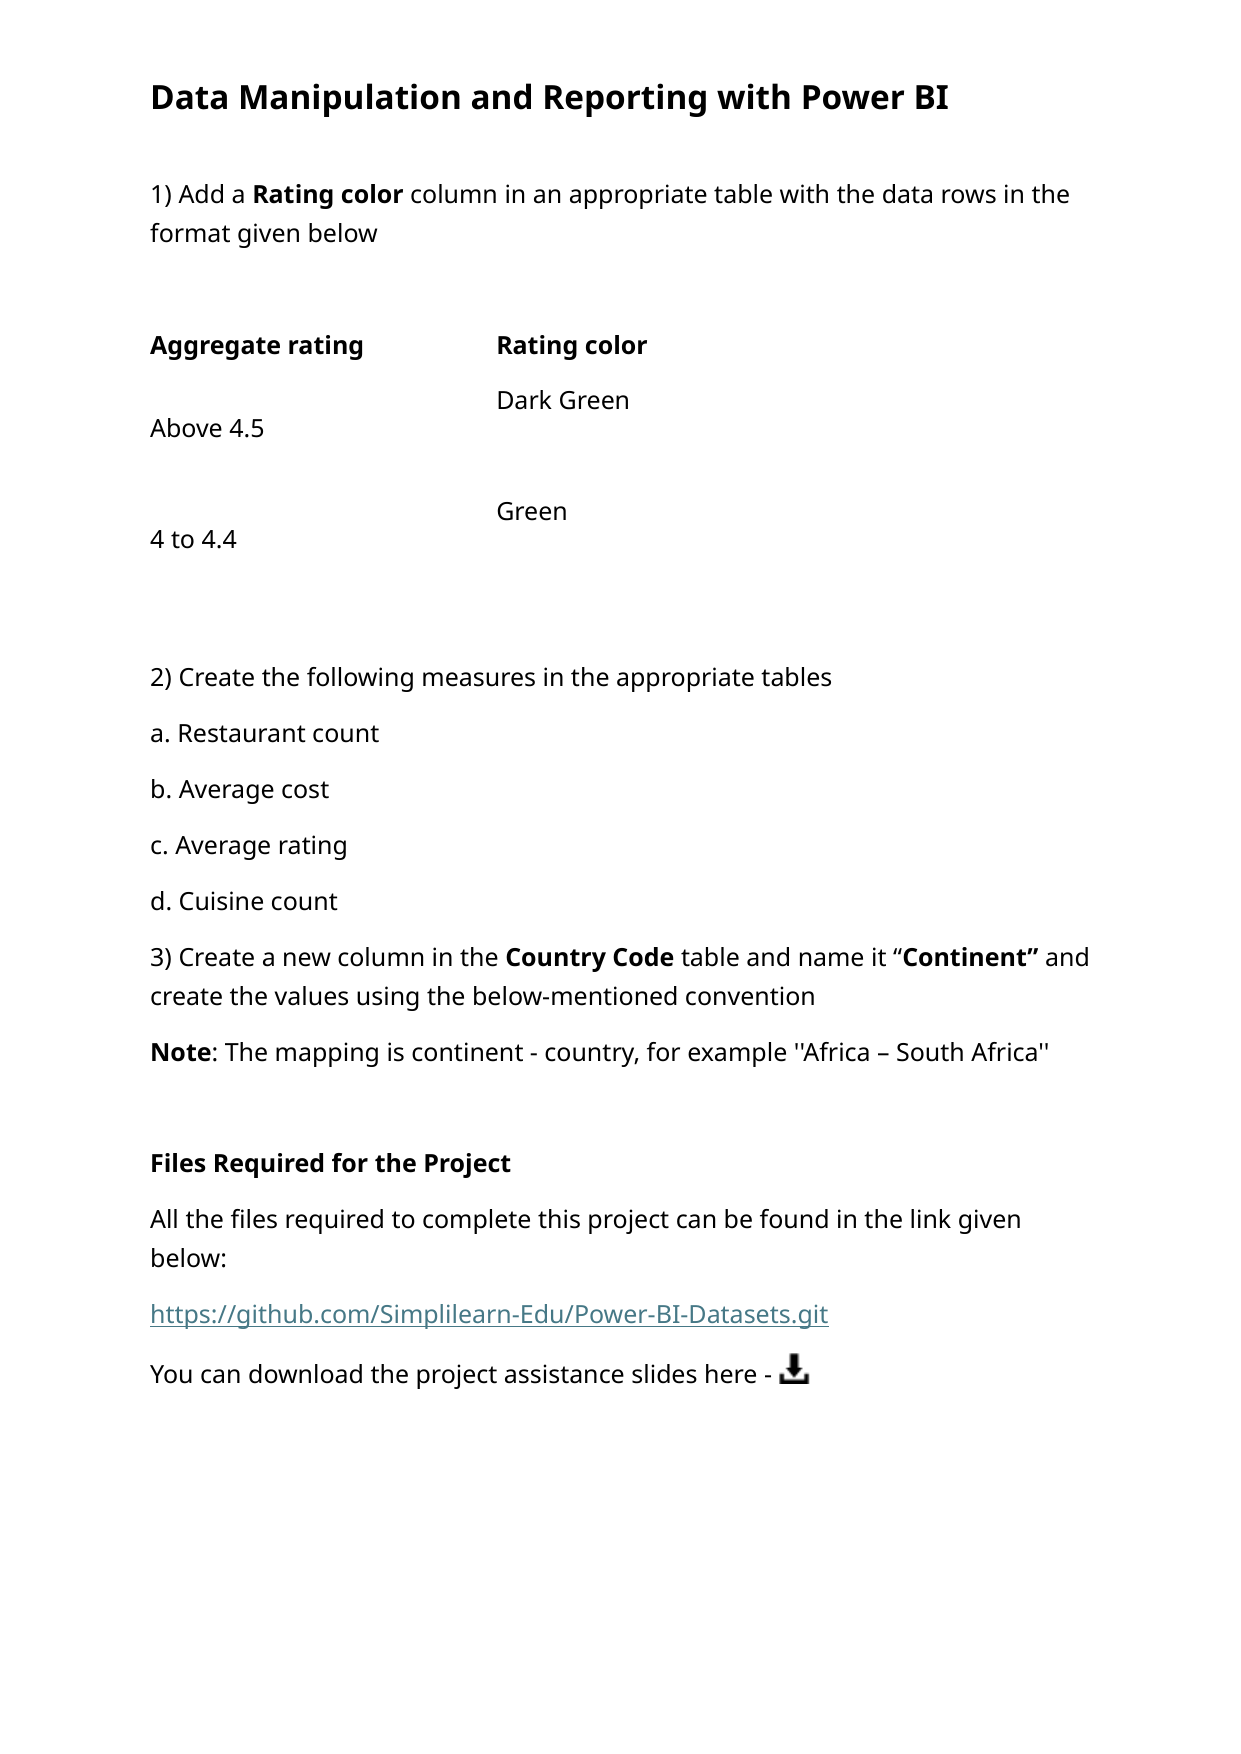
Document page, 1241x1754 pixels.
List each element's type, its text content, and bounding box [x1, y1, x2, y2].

table_cell 4 to 4.4 [150, 493, 496, 604]
text 2) Create the following measures in the appropriate tables [150, 660, 1090, 694]
picture [778, 1352, 810, 1384]
text b. Average cost [150, 772, 1090, 806]
table_cell Above 4.5 [150, 383, 496, 493]
table_cell Green [496, 493, 648, 604]
text Note: The mapping is continent - country, for example ''Africa – South Africa'' [150, 1034, 1090, 1068]
text c. Average rating [150, 827, 1090, 862]
text You can download the project assistance slides here - [150, 1352, 1090, 1391]
table_cell Dark Green [496, 383, 648, 493]
text Files Required for the Project [150, 1146, 1090, 1180]
text https://github.com/Simplilearn-Edu/Power-BI-Datasets.git [150, 1297, 1090, 1331]
text 1) Add a Rating color column in an appropriate table with the data rows in the format given below [150, 177, 1090, 250]
text d. Cuisine count [150, 883, 1090, 917]
table_header Aggregate rating [150, 328, 496, 382]
text a. Restaurant count [150, 716, 1090, 750]
text 3) Create a new column in the Country Code table and name it “Continent” and create the values using the below-mentioned convention [150, 939, 1090, 1012]
text All the files required to complete this project can be found in the link given below: [150, 1202, 1090, 1275]
table_header Rating color [496, 328, 648, 382]
